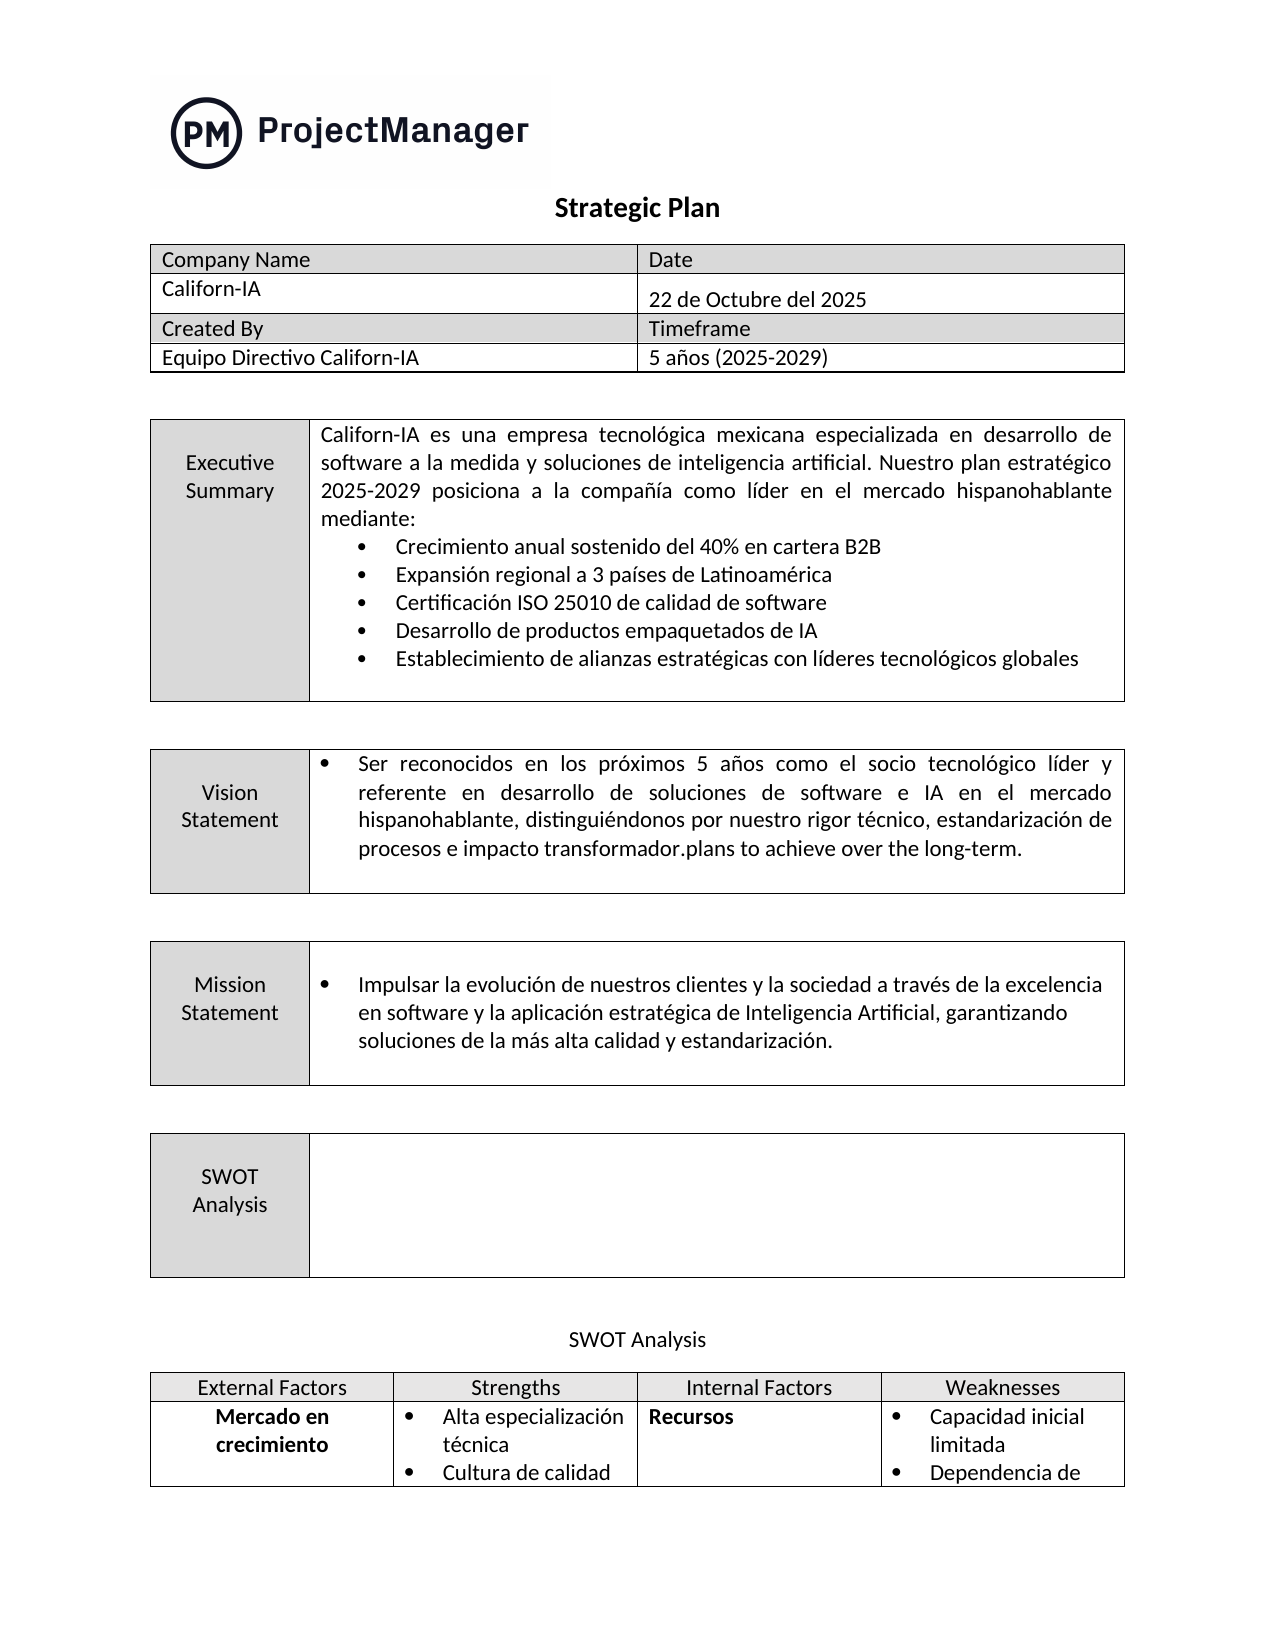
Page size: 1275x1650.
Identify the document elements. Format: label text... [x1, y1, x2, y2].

table_cell Recursos [638, 1402, 881, 1486]
table_header [310, 1134, 1124, 1277]
text SWOT Analysis [150, 1325, 1125, 1353]
table_cell Californ-IA [151, 274, 637, 313]
table_cell Capacidad inicial limitada Dependencia de talento especializado Marca en desarrollo [882, 1402, 1124, 1486]
table_header Date [638, 245, 1124, 273]
table_header Impulsar la evolución de nuestros clientes y la sociedad a través de la excelencia en software y la aplicación estratégica de Inteligencia Artificial, garantizando soluciones de la más alta calidad y estandarización. [310, 942, 1124, 1085]
text Strategic Plan [150, 189, 1125, 225]
table_header Californ-IA es una empresa tecnológica mexicana especializada en desarrollo de software a la medida y soluciones de inteligencia artificial. Nuestro plan estratégico 2025-2029 posiciona a la compañía como líder en el mercado hispanohablante mediante: Crecimiento anual sostenido del 40% en cartera B2B Expansión regional a 3 países de Latinoamérica Certificación ISO 25010 de calidad de software Desarrollo de productos empaquetados de IA Establecimiento de alianzas estratégicas con líderes tecnológicos globales [310, 420, 1124, 701]
table_cell Equipo Directivo Californ-IA [151, 344, 637, 371]
table_header Mission Statement [151, 942, 309, 1085]
table_cell 5 años (2025-2029) [638, 344, 1124, 371]
table_header Company Name [151, 245, 637, 273]
table_header Ser reconocidos en los próximos 5 años como el socio tecnológico líder y referente en desarrollo de soluciones de software e IA en el mercado hispanohablante, distinguiéndonos por nuestro rigor técnico, estandarización de procesos e impacto transformador.plans to achieve over the long-term. [310, 750, 1124, 893]
table_cell 22 de Octubre del 2025 [638, 274, 1124, 313]
table_header Internal Factors [638, 1373, 881, 1401]
table_header SWOT Analysis [151, 1134, 309, 1277]
table_header Executive Summary [151, 420, 309, 701]
table_header External Factors [151, 1373, 393, 1401]
table_cell Alta especialización técnica Cultura de calidad de código Modelo híbrido flexible [394, 1402, 637, 1486]
table_header Weaknesses [882, 1373, 1124, 1401]
table_cell Timeframe [638, 314, 1124, 342]
table_header Strengths [394, 1373, 637, 1401]
table_cell Created By [151, 314, 637, 342]
picture [150, 75, 552, 189]
table_cell Mercado en crecimiento [151, 1402, 393, 1486]
table_header Vision Statement [151, 750, 309, 893]
